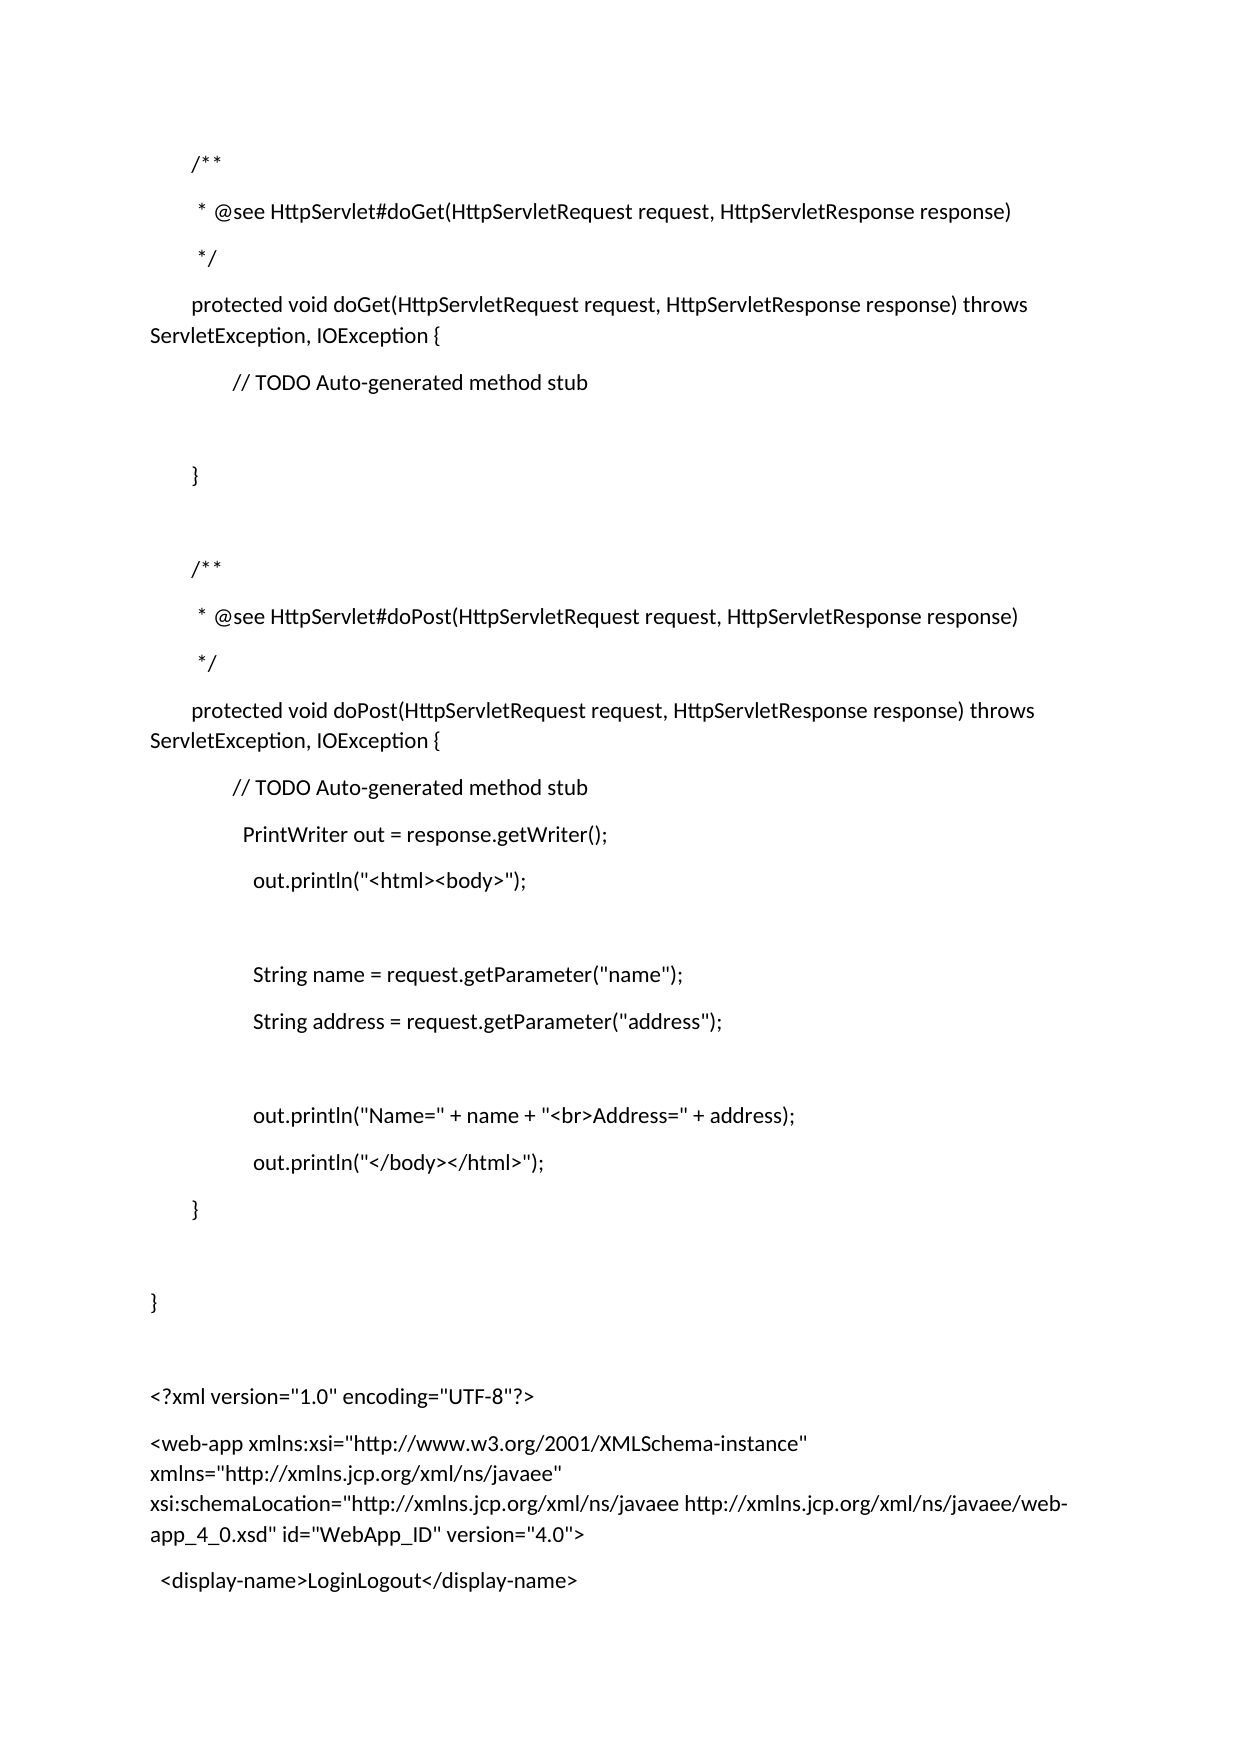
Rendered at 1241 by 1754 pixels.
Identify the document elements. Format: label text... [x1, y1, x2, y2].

text /** [150, 555, 1090, 583]
text protected void doGet(HttpServletRequest request, HttpServletResponse response) throws ServletException, IOException { [150, 291, 1090, 349]
text // TODO Auto-generated method stub [150, 368, 1090, 396]
text out.println("</body></html>"); [150, 1148, 1090, 1176]
text * @see HttpServlet#doGet(HttpServletRequest request, HttpServletResponse response) [150, 197, 1090, 225]
text } [150, 461, 1090, 489]
text */ [150, 244, 1090, 272]
text } [150, 1195, 1090, 1223]
text <display-name>LoginLogout</display-name> [150, 1567, 1090, 1595]
text String name = request.getParameter("name"); [150, 960, 1090, 988]
text out.println("Name=" + name + "<br>Address=" + address); [150, 1101, 1090, 1129]
text <web-app xmlns:xsi="http://www.w3.org/2001/XMLSchema-instance" xmlns="http://xmlns.jcp.org/xml/ns/javaee" xsi:schemaLocation="http://xmlns.jcp.org/xml/ns/javaee http://xmlns.jcp.org/xml/ns/javaee/web-app_4_0.xsd" id="WebApp_ID" version="4.0"> [150, 1429, 1090, 1548]
text /** [150, 150, 1090, 178]
text // TODO Auto-generated method stub [150, 773, 1090, 801]
text protected void doPost(HttpServletRequest request, HttpServletResponse response) throws ServletException, IOException { [150, 696, 1090, 754]
text out.println("<html><body>"); [150, 867, 1090, 895]
text * @see HttpServlet#doPost(HttpServletRequest request, HttpServletResponse response) [150, 602, 1090, 630]
text } [150, 1288, 1090, 1317]
text */ [150, 649, 1090, 677]
text <?xml version="1.0" encoding="UTF-8"?> [150, 1382, 1090, 1410]
text PrintWriter out = response.getWriter(); [150, 820, 1090, 848]
text String address = request.getParameter("address"); [150, 1007, 1090, 1035]
